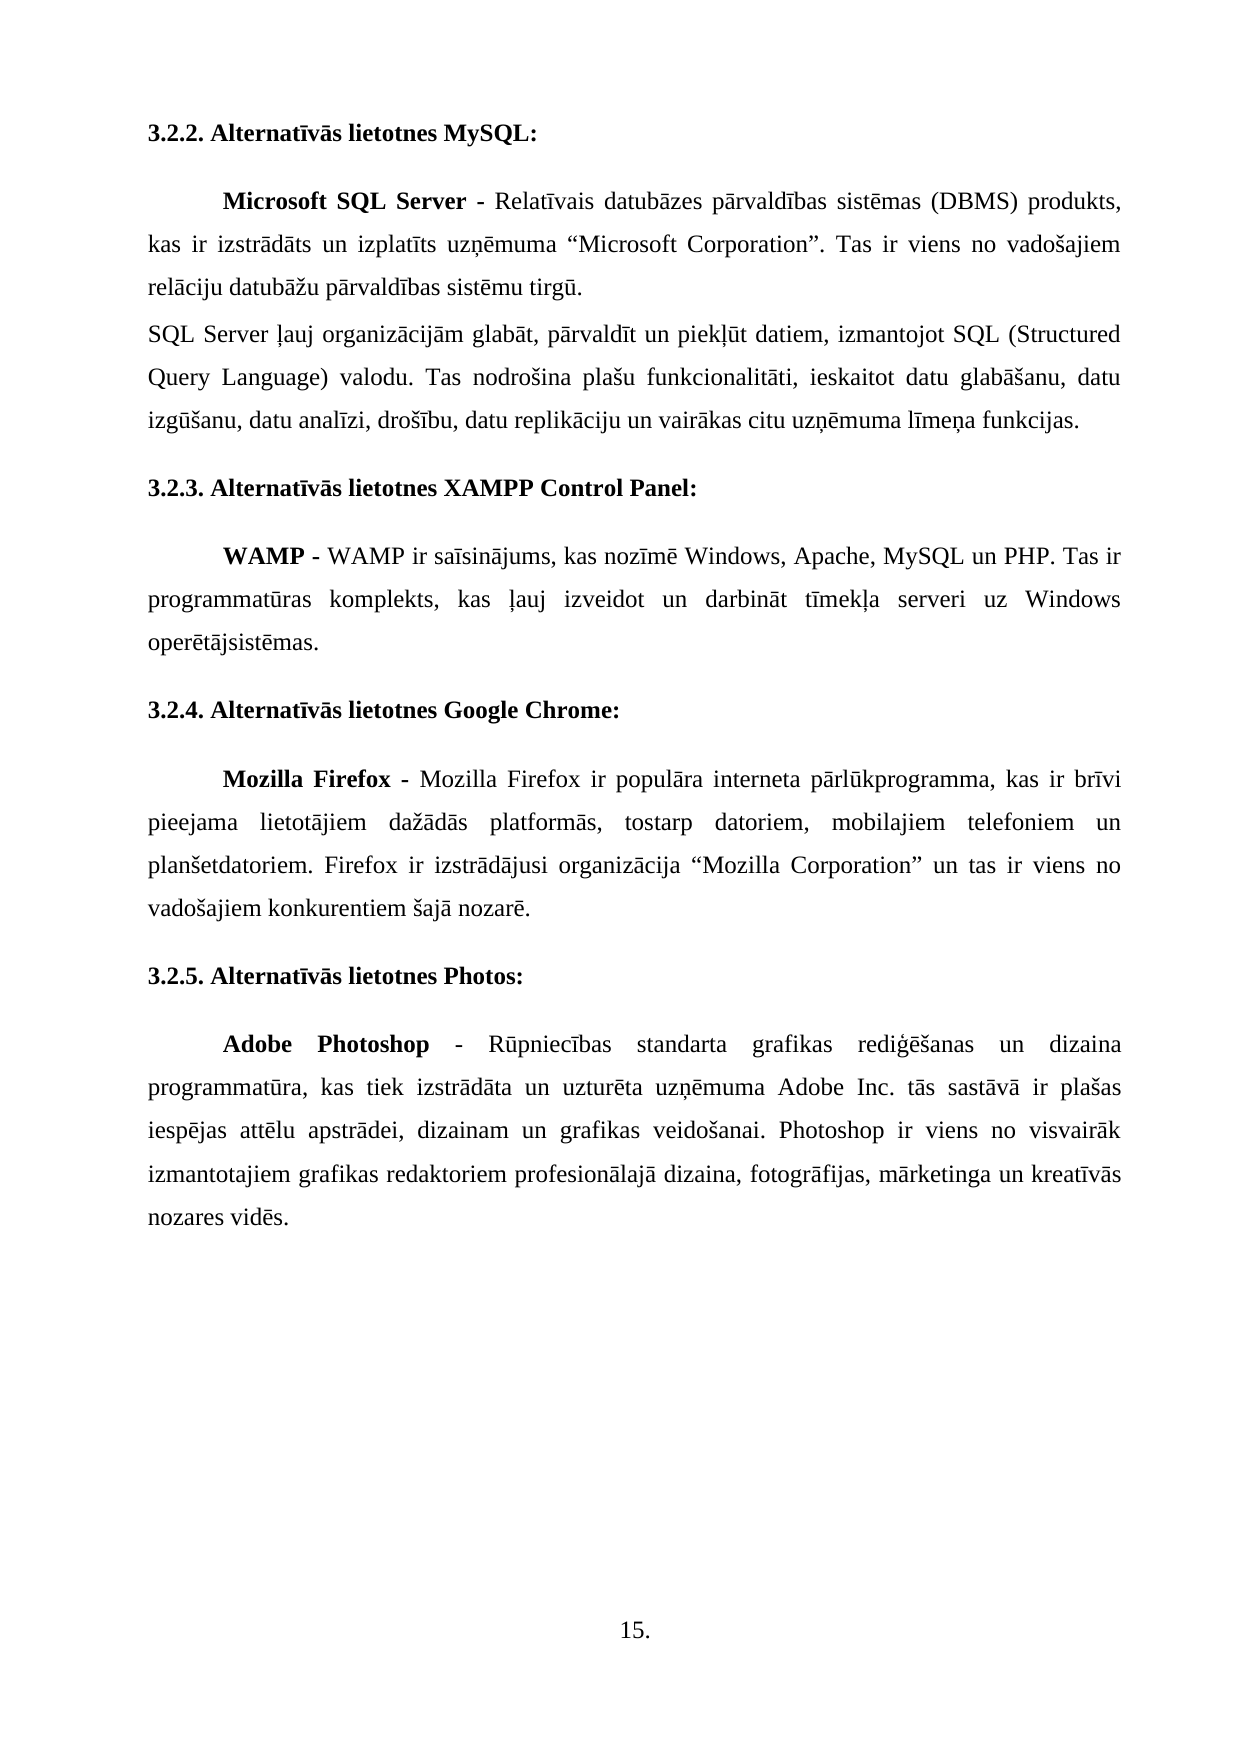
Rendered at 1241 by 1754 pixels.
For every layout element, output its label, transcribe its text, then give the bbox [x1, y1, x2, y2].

subtitle 3.2.5. Alternatīvās lietotnes Photos: [148, 961, 1122, 990]
subtitle 3.2.3. Alternatīvās lietotnes XAMPP Control Panel: [148, 473, 1122, 502]
text Mozilla Firefox - Mozilla Firefox ir populāra interneta pārlūkprogramma, kas ir brīvi pieejama lietotājiem dažādās platformās, tostarp datoriem, mobilajiem telefoniem un planšetdatoriem. Firefox ir izstrādājusi organizācija “Mozilla Corporation” un tas ir viens no vadošajiem konkurentiem šajā nozarē. [148, 764, 1122, 922]
text SQL Server ļauj organizācijām glabāt, pārvaldīt un piekļūt datiem, izmantojot SQL (Structured Query Language) valodu. Tas nodrošina plašu funkcionalitāti, ieskaitot datu glabāšanu, datu izgūšanu, datu analīzi, drošību, datu replikāciju un vairākas citu uzņēmuma līmeņa funkcijas. [148, 319, 1122, 434]
text Microsoft SQL Server - Relatīvais datubāzes pārvaldības sistēmas (DBMS) produkts, kas ir izstrādāts un izplatīts uzņēmuma “Microsoft Corporation”. Tas ir viens no vadošajiem relāciju datubāžu pārvaldības sistēmu tirgū. [148, 186, 1122, 301]
subtitle 3.2.2. Alternatīvās lietotnes MySQL: [148, 118, 1122, 147]
text WAMP - WAMP ir saīsinājums, kas nozīmē Windows, Apache, MySQL un PHP. Tas ir programmatūras komplekts, kas ļauj izveidot un darbināt tīmekļa serveri uz Windows operētājsistēmas. [148, 541, 1122, 656]
text Adobe Photoshop - Rūpniecības standarta grafikas rediģēšanas un dizaina programmatūra, kas tiek izstrādāta un uzturēta uzņēmuma Adobe Inc. tās sastāvā ir plašas iespējas attēlu apstrādei, dizainam un grafikas veidošanai. Photoshop ir viens no visvairāk izmantotajiem grafikas redaktoriem profesionālajā dizaina, fotogrāfijas, mārketinga un kreatīvās nozares vidēs. [148, 1029, 1122, 1231]
subtitle 3.2.4. Alternatīvās lietotnes Google Chrome: [148, 696, 1122, 724]
